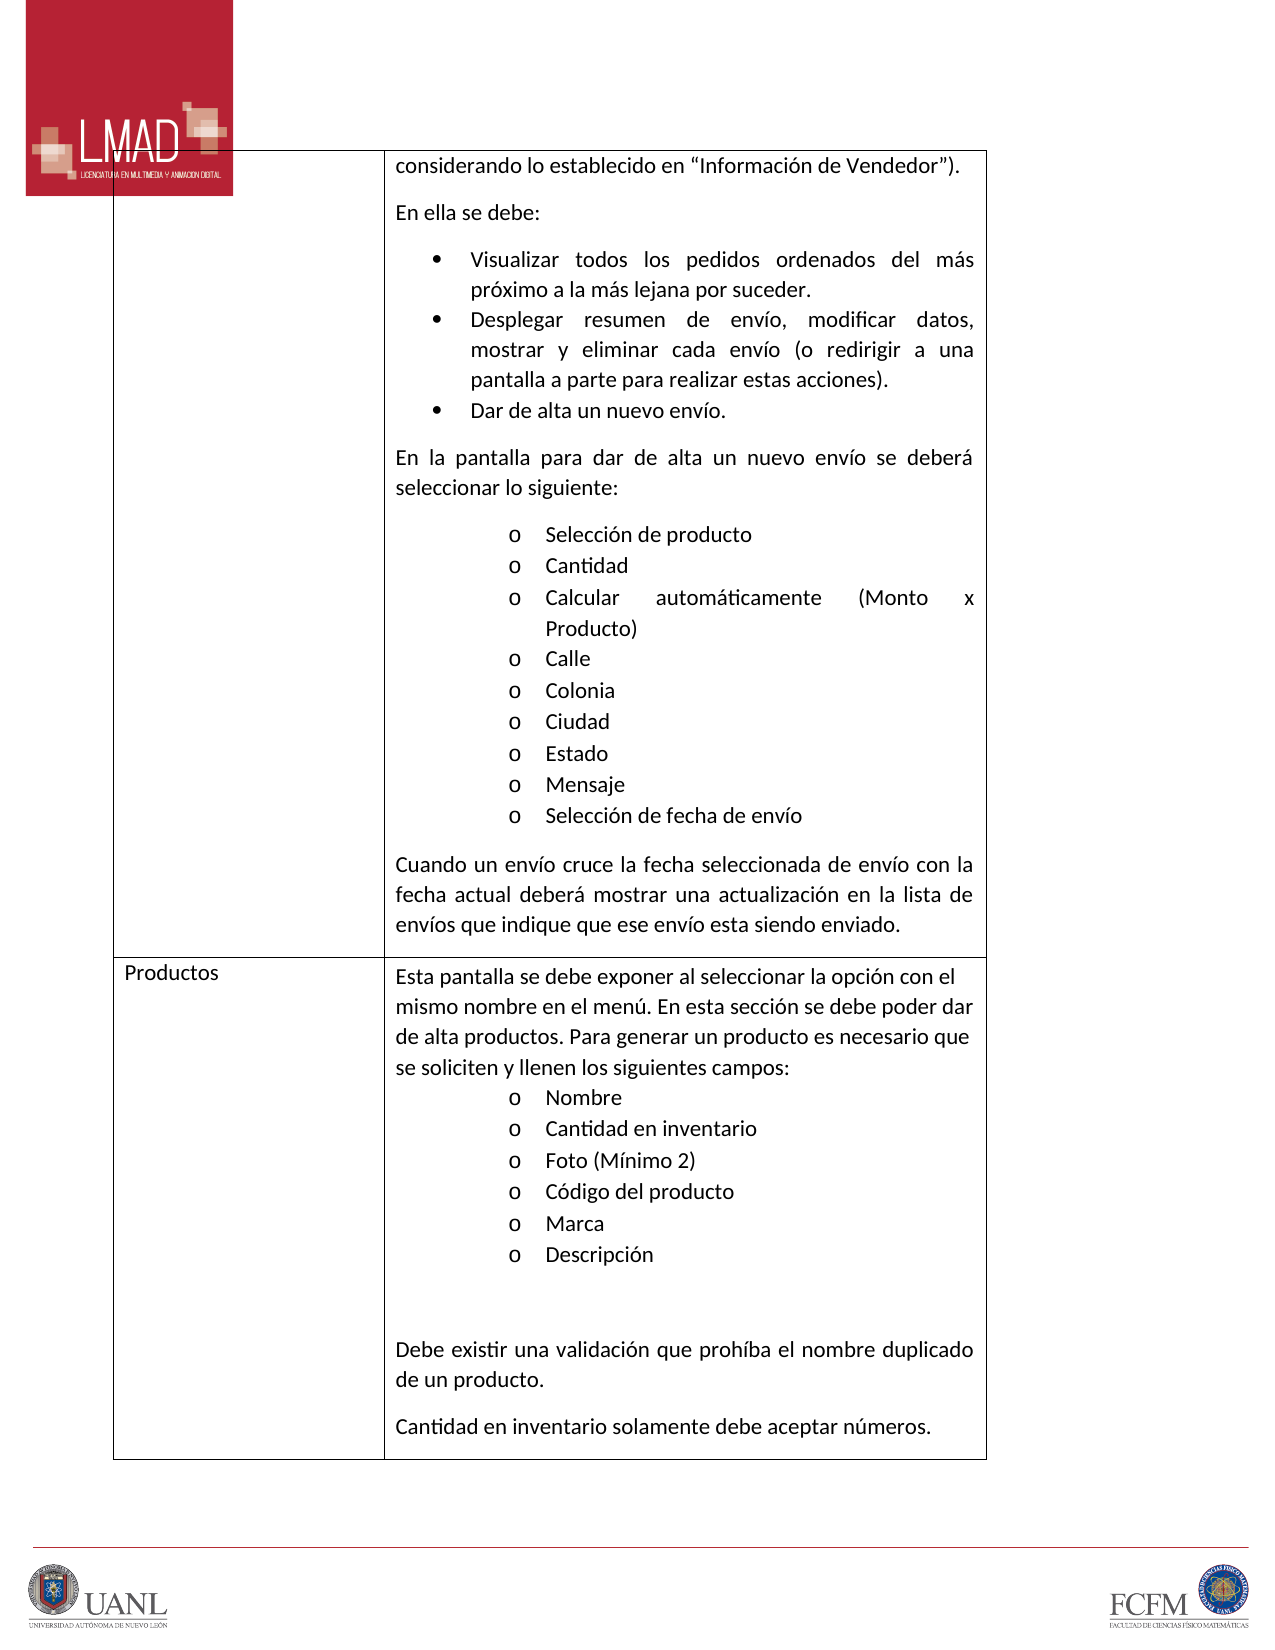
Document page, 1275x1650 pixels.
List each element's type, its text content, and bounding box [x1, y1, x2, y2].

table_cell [385, 151, 986, 957]
table_cell Envíos [114, 151, 384, 957]
picture [1, 0, 1275, 1648]
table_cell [385, 958, 986, 1459]
table_cell Productos [114, 958, 384, 1459]
